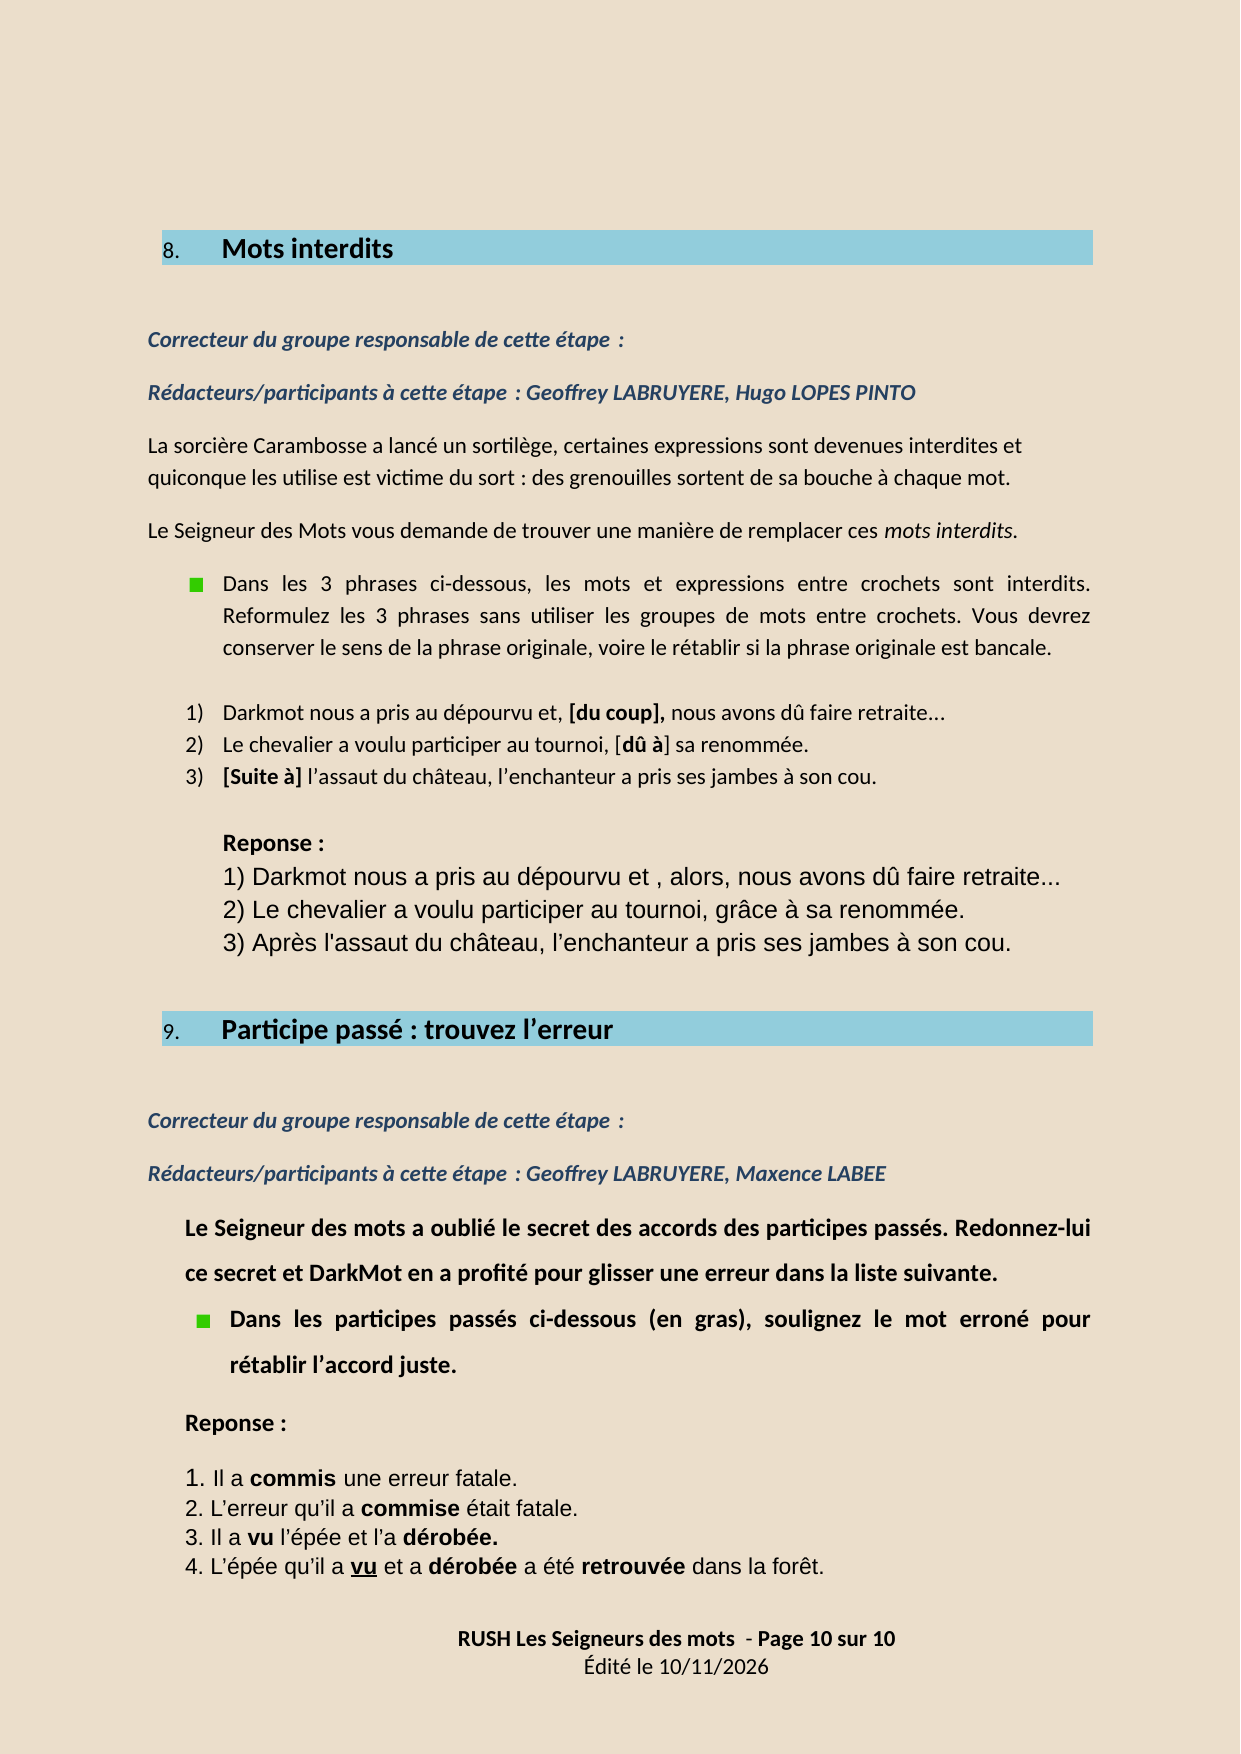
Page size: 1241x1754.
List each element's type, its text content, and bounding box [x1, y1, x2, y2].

list Reponse : [223, 827, 1093, 857]
text Correcteur du groupe responsable de cette étape : [148, 1106, 1093, 1134]
text 2. L’erreur qu’il a commise était fatale. [185, 1495, 1093, 1521]
list Dans les participes passés ci-dessous (en gras), soulignez le mot erroné pour rétablir l’accord juste. [192, 1303, 1093, 1379]
text 1. Il a commis une erreur fatale. [185, 1463, 1093, 1492]
picture [186, 574, 203, 592]
list Participe passé : trouvez l’erreur [162, 1011, 1093, 1046]
list Mots interdits [162, 230, 1093, 265]
text La sorcière Carambosse a lancé un sortilège, certaines expressions sont devenues interdites et quiconque les utilise est victime du sort : des grenouilles sortent de sa bouche à chaque mot. [148, 431, 1093, 491]
list 2) Le chevalier a voulu participer au tournoi, grâce à sa renommée. [223, 895, 1093, 923]
list Le Seigneur des mots a oublié le secret des accords des participes passés. Redonnez-lui ce secret et DarkMot en a profité pour glisser une erreur dans la liste suivante. [185, 1212, 1093, 1288]
picture [193, 1311, 210, 1328]
list Darkmot nous a pris au dépourvu et, [du coup], nous avons dû faire retraite... [185, 698, 1093, 726]
list 3) Après l'assaut du château, l’enchanteur a pris ses jambes à son cou. [223, 928, 1093, 956]
text Le Seigneur des Mots vous demande de trouver une manière de remplacer ces mots interdits. [148, 516, 1093, 544]
text 3. Il a vu l’épée et l’a dérobée. [185, 1524, 1093, 1550]
list Le chevalier a voulu participer au tournoi, [dû à] sa renommée. [185, 730, 1093, 758]
text Rédacteurs/participants à cette étape : Geoffrey LABRUYERE, Maxence LABEE [148, 1159, 1093, 1187]
list Dans les 3 phrases ci-dessous, les mots et expressions entre crochets sont interdits. Reformulez les 3 phrases sans utiliser les groupes de mots entre crochets. Vous devrez conserver le sens de la phrase originale, voire le rétablir si la phrase originale est bancale. [185, 569, 1093, 662]
text Rédacteurs/participants à cette étape : Geoffrey LABRUYERE, Hugo LOPES PINTO [148, 378, 1093, 406]
list 1) Darkmot nous a pris au dépourvu et , alors, nous avons dû faire retraite... [223, 862, 1093, 890]
list Reponse : [185, 1407, 1093, 1438]
text Correcteur du groupe responsable de cette étape : [148, 325, 1093, 353]
list [Suite à] l’assaut du château, l’enchanteur a pris ses jambes à son cou. [185, 762, 1093, 790]
text 4. L’épée qu’il a vu et a dérobée a été retrouvée dans la forêt. [185, 1553, 1093, 1579]
